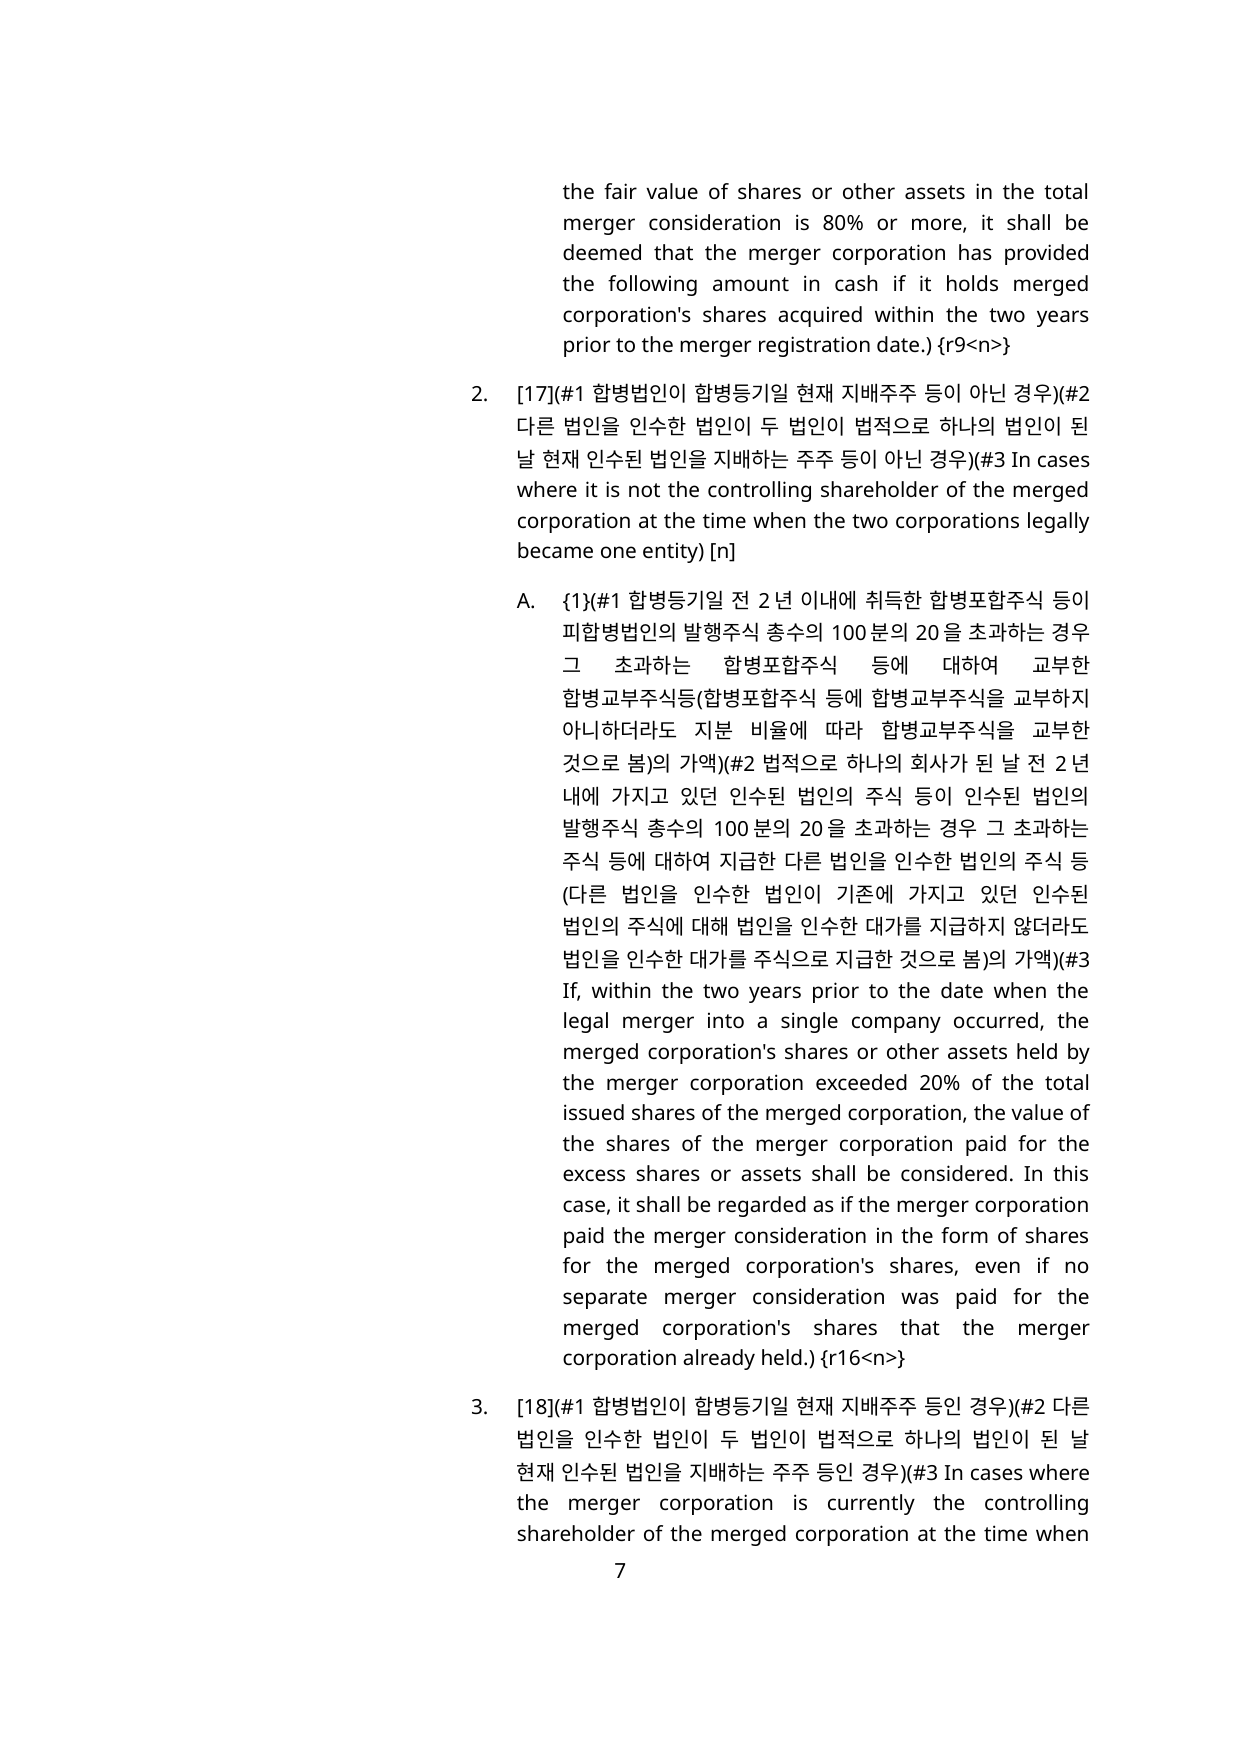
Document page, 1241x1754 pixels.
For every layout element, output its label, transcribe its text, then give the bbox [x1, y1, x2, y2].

list {1}(#1 합병등기일 전 2년 이내에 취득한 합병포합주식 등이 피합병법인의 발행주식 총수의 100분의 20을 초과하는 경우 그 초과하는 합병포합주식 등에 대하여 교부한 합병교부주식등(합병포합주식 등에 합병교부주식을 교부하지 아니하더라도 지분 비율에 따라 합병교부주식을 교부한 것으로 봄)의 가액)(#2 법적으로 하나의 회사가 된 날 전 2년 내에 가지고 있던 인수된 법인의 주식 등이 인수된 법인의 발행주식 총수의 100분의 20을 초과하는 경우 그 초과하는 주식 등에 대하여 지급한 다른 법인을 인수한 법인의 주식 등(다른 법인을 인수한 법인이 기존에 가지고 있던 인수된 법인의 주식에 대해 법인을 인수한 대가를 지급하지 않더라도 법인을 인수한 대가를 주식으로 지급한 것으로 봄)의 가액)(#3 If, within the two years prior to the date when the legal merger into a single company occurred, the merged corporation's shares or other assets held by the merger corporation exceeded 20% of the total issued shares of the merged corporation, the value of the shares of the merger corporation paid for the excess shares or assets shall be considered. In this case, it shall be regarded as if the merger corporation paid the merger consideration in the form of shares for the merged corporation's shares, even if no separate merger consideration was paid for the merged corporation's shares that the merger corporation already held.) {r16<n>} [517, 584, 1090, 1372]
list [517, 177, 1090, 359]
list [17](#1 합병법인이 합병등기일 현재 지배주주 등이 아닌 경우)(#2 다른 법인을 인수한 법인이 두 법인이 법적으로 하나의 법인이 된 날 현재 인수된 법인을 지배하는 주주 등이 아닌 경우)(#3 In cases where it is not the controlling shareholder of the merged corporation at the time when the two corporations legally became one entity) [n] [471, 378, 1090, 565]
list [471, 1391, 1090, 1547]
